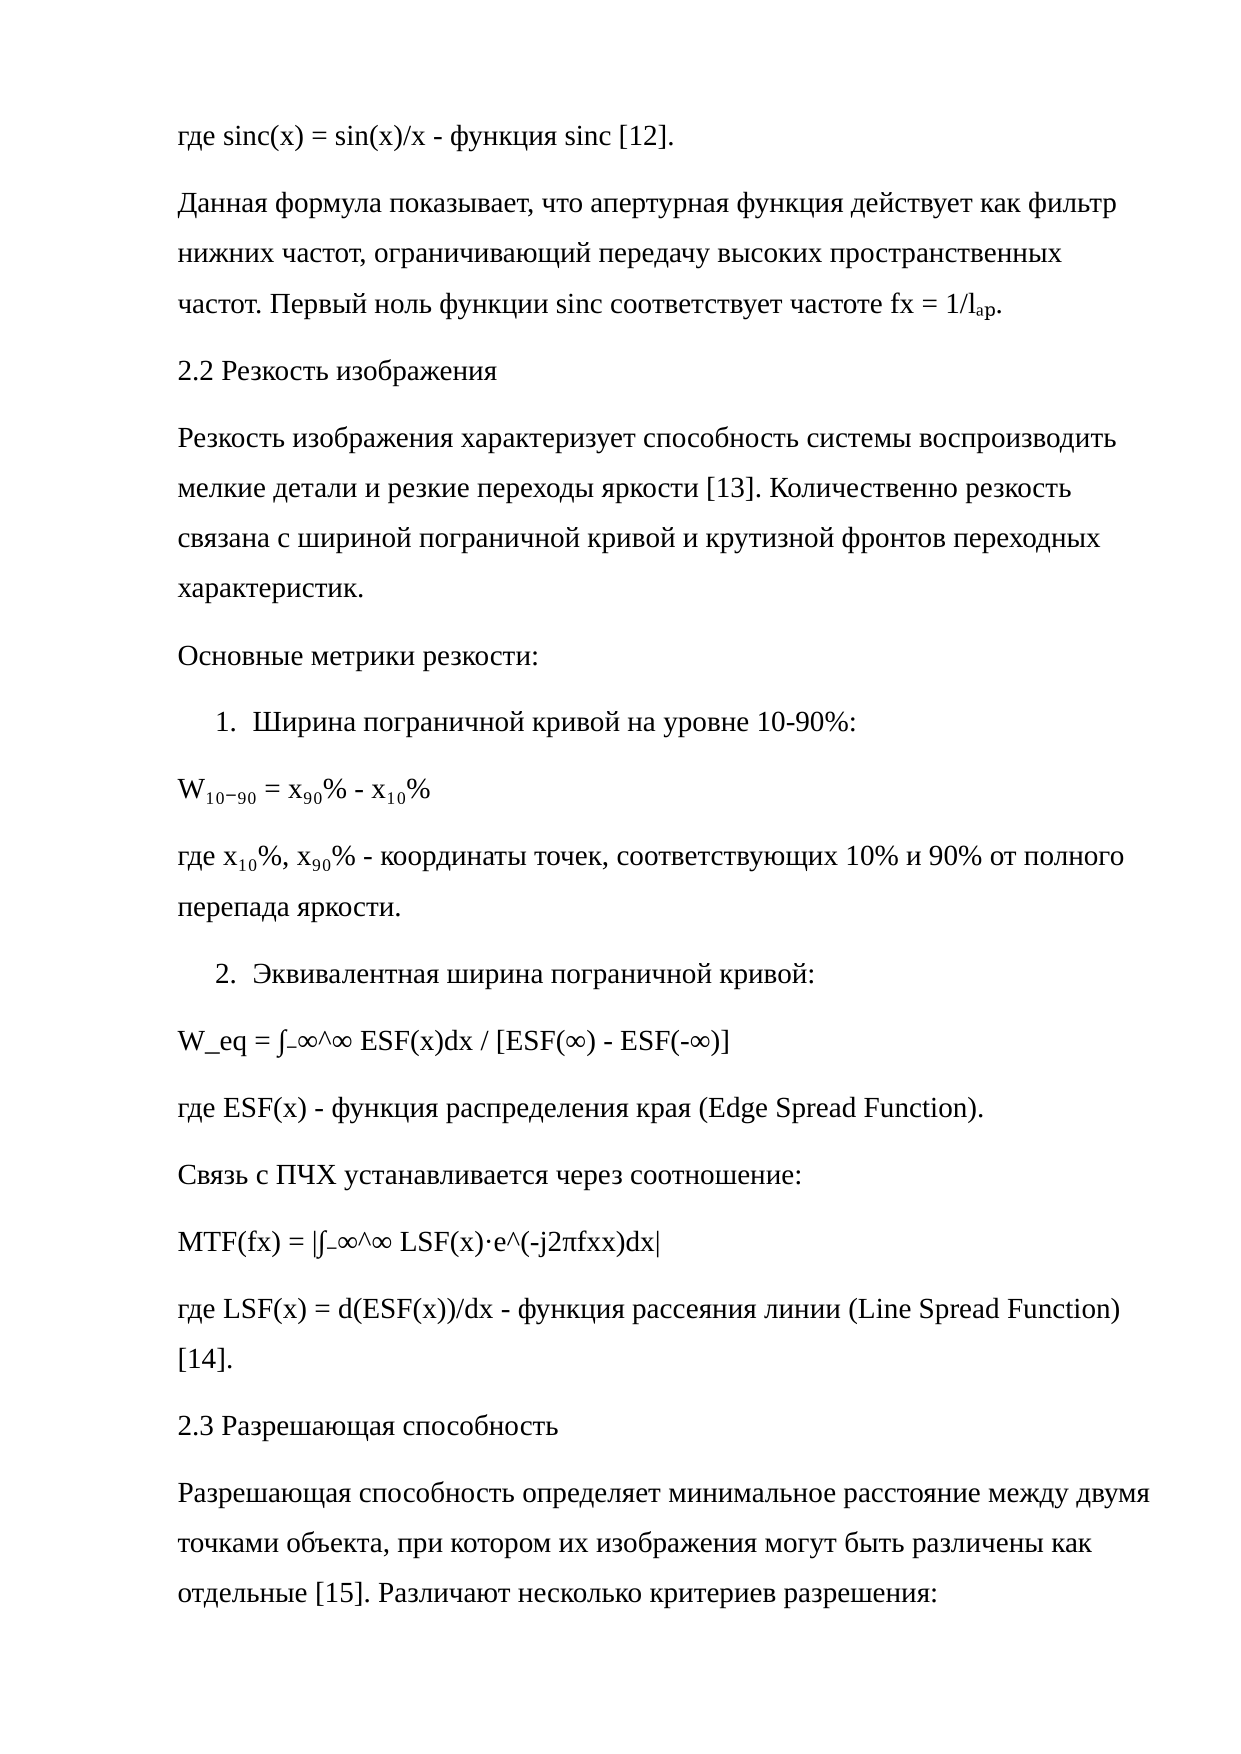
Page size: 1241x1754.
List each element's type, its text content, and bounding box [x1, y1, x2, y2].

text Основные метрики резкости: [177, 638, 1152, 671]
text где x₁₀%, x₉₀% - координаты точек, соответствующих 10% и 90% от полного перепада яркости. [177, 838, 1152, 922]
text Связь с ПЧХ устанавливается через соотношение: [177, 1157, 1152, 1190]
text 2.3 Разрешающая способность [177, 1408, 1152, 1442]
text MTF(fx) = |∫₋∞^∞ LSF(x)·e^(-j2πfxx)dx| [177, 1224, 1152, 1257]
list Эквивалентная ширина пограничной кривой: [215, 956, 1152, 989]
text W_eq = ∫₋∞^∞ ESF(x)dx / [ESF(∞) - ESF(-∞)] [177, 1023, 1152, 1056]
text 2.2 Резкость изображения [177, 353, 1152, 386]
text где sinc(x) = sin(x)/x - функция sinc [12]. [177, 118, 1152, 152]
text Данная формула показывает, что апертурная функция действует как фильтр нижних частот, ограничивающий передачу высоких пространственных частот. Первый ноль функции sinc соответствует частоте fx = 1/lₐₚ. [177, 185, 1152, 319]
text где ESF(x) - функция распределения края (Edge Spread Function). [177, 1090, 1152, 1123]
text Резкость изображения характеризует способность системы воспроизводить мелкие детали и резкие переходы яркости [13]. Количественно резкость связана с шириной пограничной кривой и крутизной фронтов переходных характеристик. [177, 420, 1152, 604]
text Разрешающая способность определяет минимальное расстояние между двумя точками объекта, при котором их изображения могут быть различены как отдельные [15]. Различают несколько критериев разрешения: [177, 1475, 1152, 1609]
list Ширина пограничной кривой на уровне 10-90%: [215, 704, 1152, 738]
text где LSF(x) = d(ESF(x))/dx - функция рассеяния линии (Line Spread Function) [14]. [177, 1291, 1152, 1374]
text W₁₀₋₉₀ = x₉₀% - x₁₀% [177, 772, 1152, 805]
